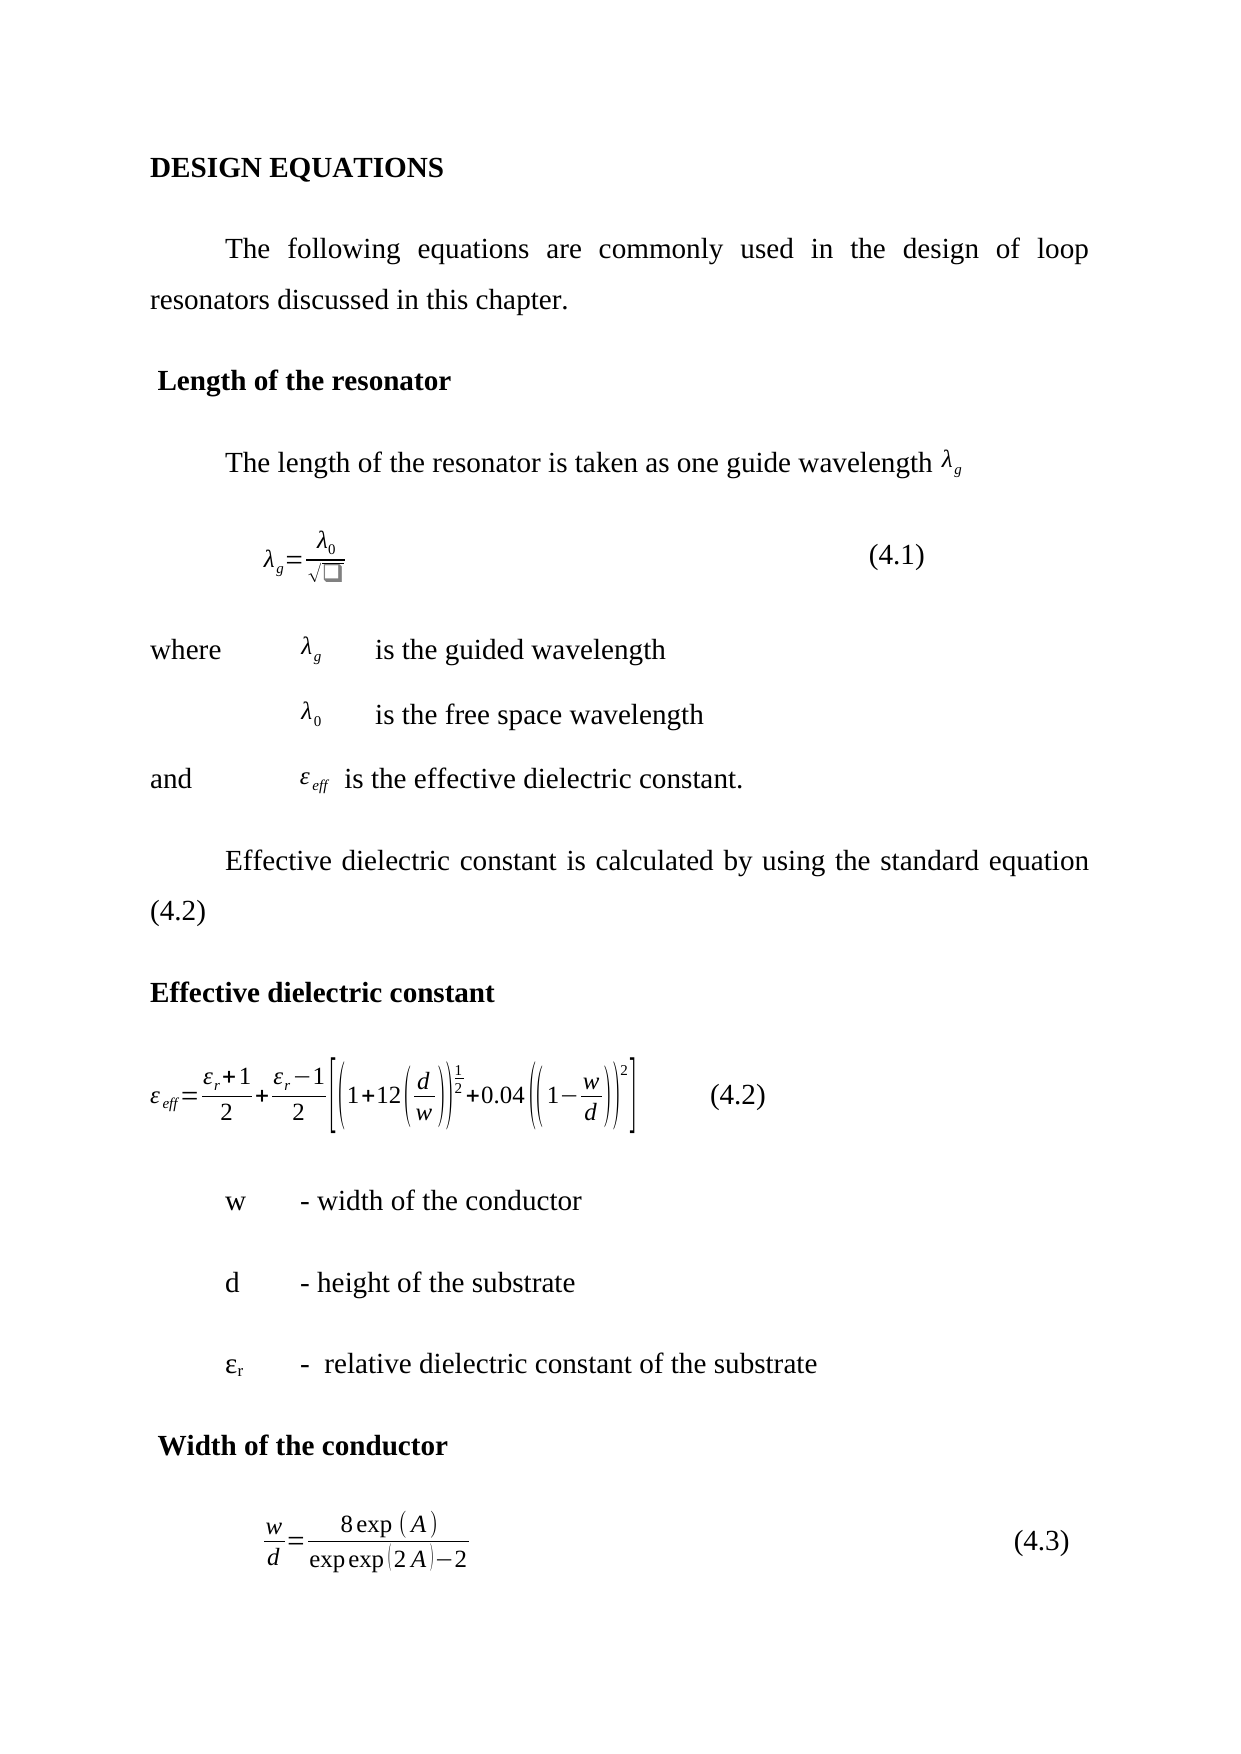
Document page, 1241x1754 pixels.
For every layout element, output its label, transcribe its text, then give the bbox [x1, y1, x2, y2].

text Length of the resonator [150, 363, 1090, 397]
text (4.2) [150, 1057, 1090, 1135]
text DESIGN EQUATIONS [150, 150, 1090, 183]
text Width of the conductor [150, 1428, 1090, 1461]
text (4.1) [262, 527, 1090, 584]
text Effective dielectric constant is calculated by using the standard equation (4.2) [150, 843, 1090, 927]
text The length of the resonator is taken as one guide wavelength [150, 445, 1090, 478]
text (4.3) [262, 1509, 1090, 1574]
text d - height of the substrate [150, 1265, 1090, 1298]
text Effective dielectric constant [150, 975, 1090, 1008]
text εr - relative dielectric constant of the substrate [150, 1346, 1090, 1380]
text where is the guided wavelength [150, 632, 1090, 666]
text w - width of the conductor [150, 1183, 1090, 1217]
text The following equations are commonly used in the design of loop resonators discussed in this chapter. [150, 232, 1090, 315]
text is the free space wavelength [150, 697, 1090, 730]
text and is the effective dielectric constant. [150, 762, 1090, 795]
